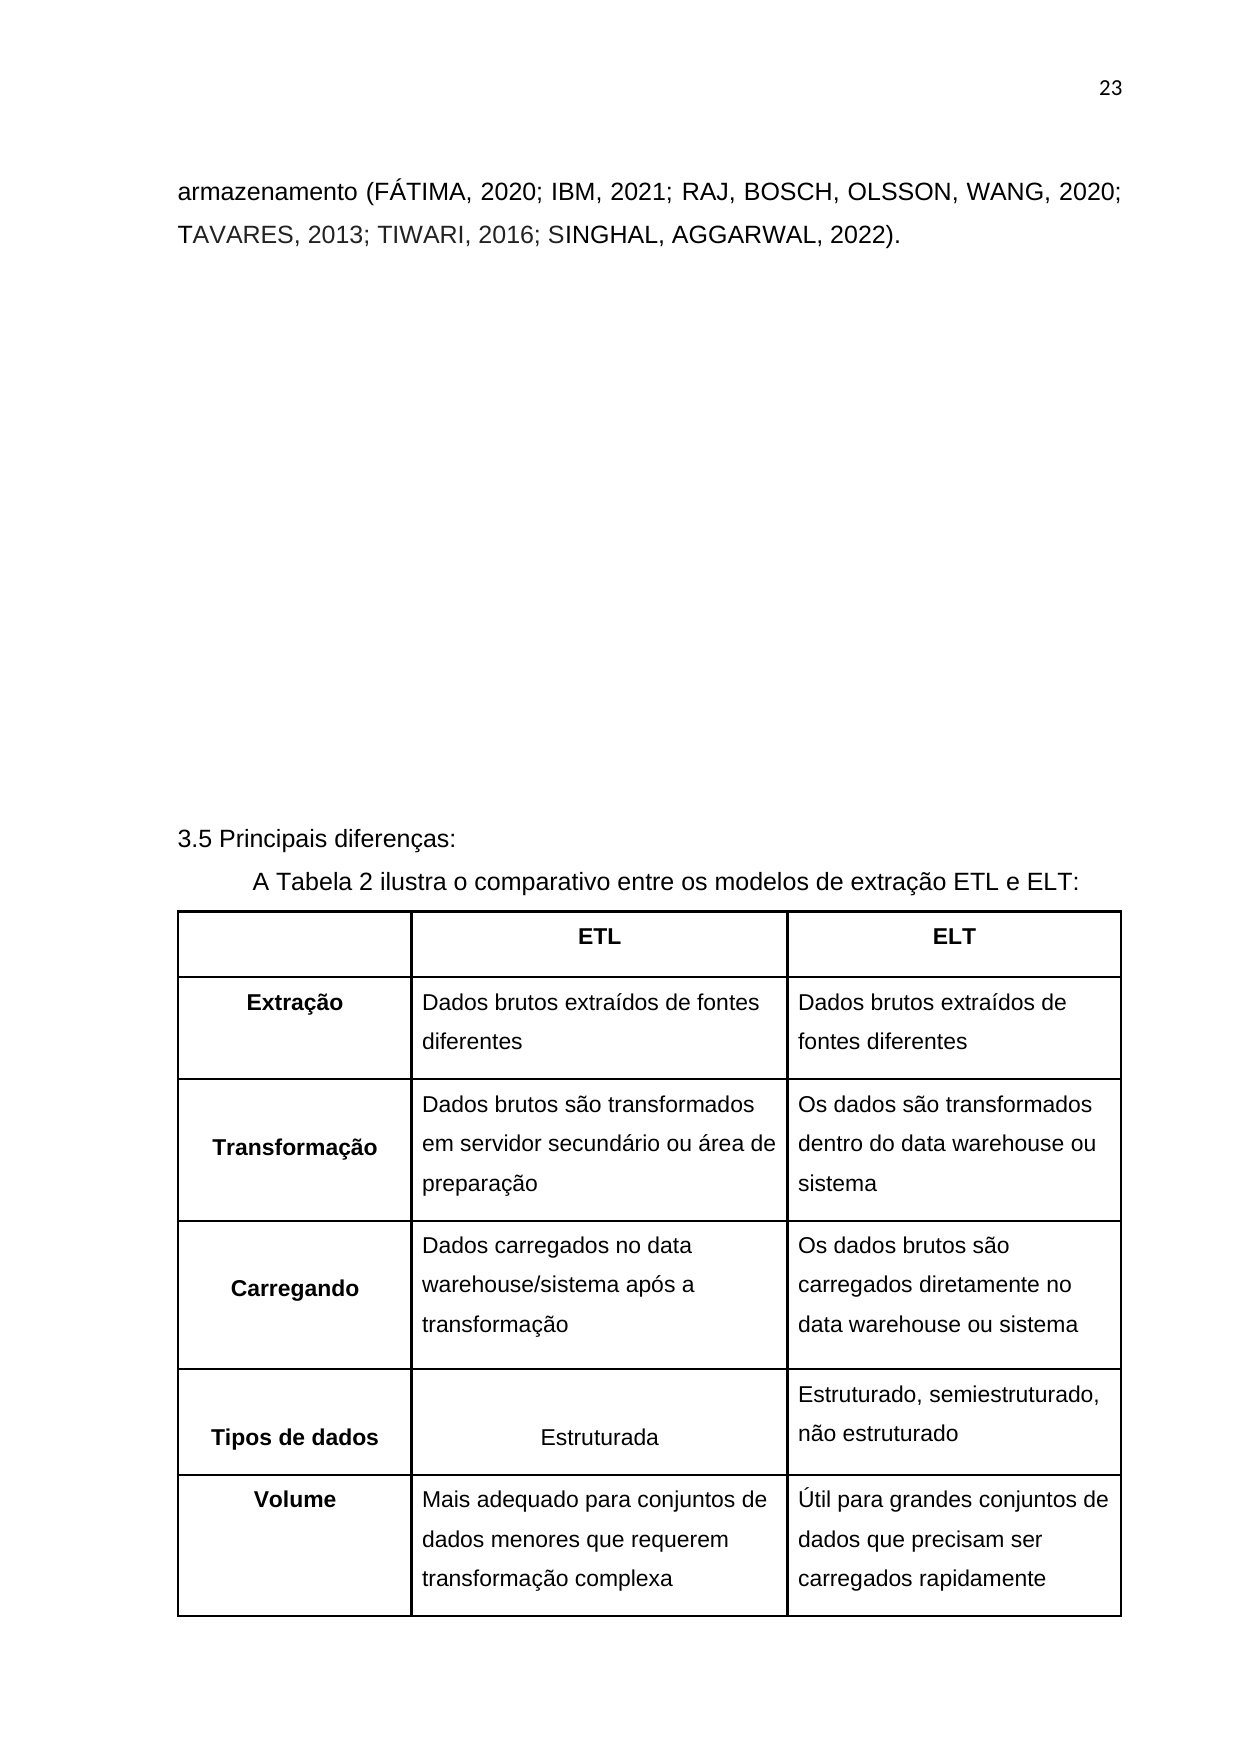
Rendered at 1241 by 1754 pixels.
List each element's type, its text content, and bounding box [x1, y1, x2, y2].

table_cell Carregando [179, 1222, 410, 1368]
table_cell Estruturada [413, 1370, 786, 1473]
table_cell Dados carregados no data warehouse/sistema após a transformação [413, 1222, 786, 1368]
table_cell Dados brutos extraídos de fontes diferentes [413, 978, 786, 1078]
table_cell Estruturado, semiestruturado, não estruturado [789, 1370, 1120, 1473]
table_header ELT [789, 913, 1120, 976]
table_cell Os dados são transformados dentro do data warehouse ou sistema [789, 1080, 1120, 1219]
table_cell Dados brutos extraídos de fontes diferentes [789, 978, 1120, 1078]
table_cell Extração [179, 978, 410, 1078]
table_cell Transformação [179, 1080, 410, 1219]
table_cell Os dados brutos são carregados diretamente no data warehouse ou sistema [789, 1222, 1120, 1368]
table_cell Dados brutos são transformados em servidor secundário ou área de preparação [413, 1080, 786, 1219]
text 3.5 Principais diferenças: [177, 824, 1122, 853]
table_cell Mais adequado para conjuntos de dados menores que requerem transformação complexa [413, 1476, 786, 1615]
text A Tabela 2 ilustra o comparativo entre os modelos de extração ETL e ELT: [177, 867, 1122, 896]
table_header [179, 913, 410, 976]
table_cell Útil para grandes conjuntos de dados que precisam ser carregados rapidamente [789, 1476, 1120, 1615]
table_cell Volume [179, 1476, 410, 1615]
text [177, 177, 1122, 249]
table_cell Tipos de dados [179, 1370, 410, 1473]
table_header ETL [413, 913, 786, 976]
